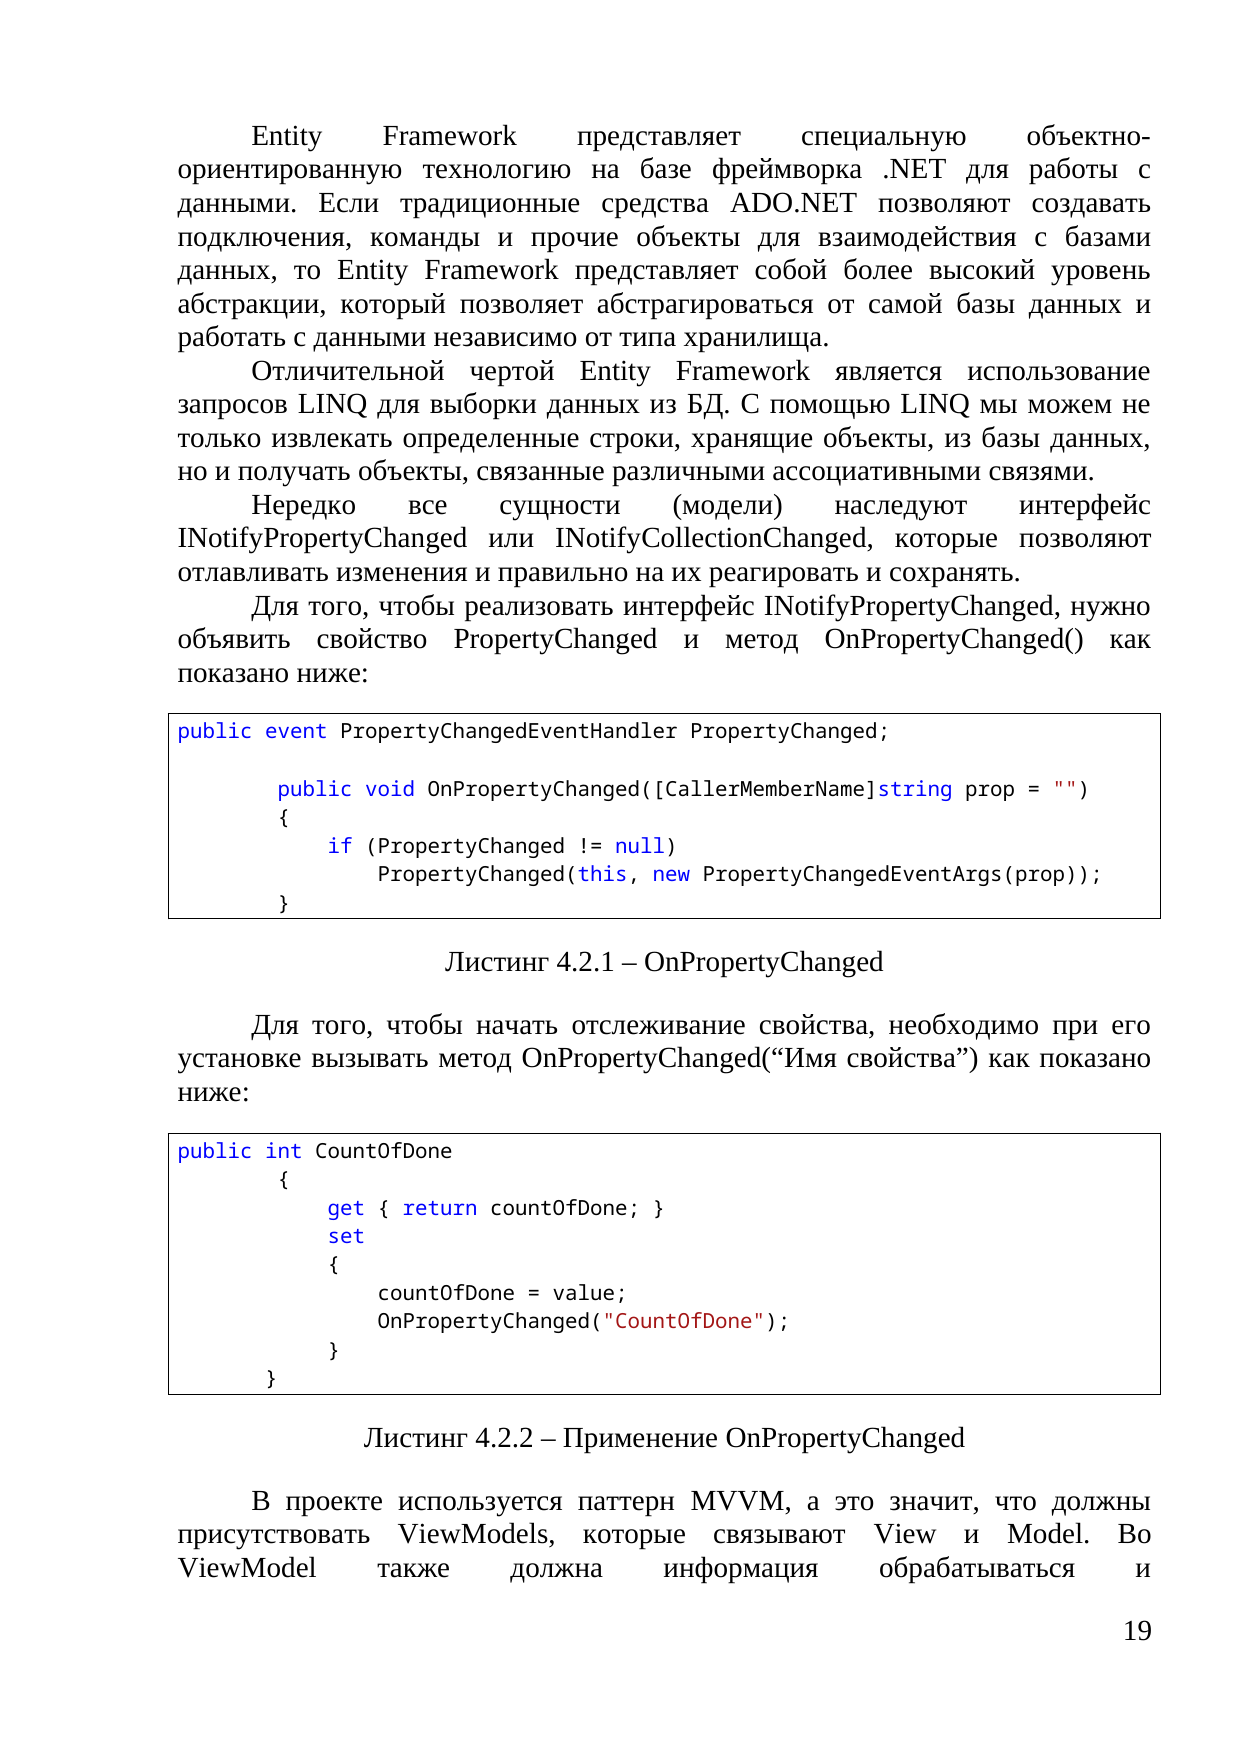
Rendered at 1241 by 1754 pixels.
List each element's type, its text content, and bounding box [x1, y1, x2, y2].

text OnPropertyChanged("CountOfDone"); [177, 1306, 1152, 1335]
text { [177, 1249, 1152, 1278]
text { [177, 1164, 1152, 1193]
text public int CountOfDone [169, 1134, 1160, 1164]
text Для того, чтобы реализовать интерфейс INotifyPropertyChanged, нужно объявить свойство PropertyChanged и метод OnPropertyChanged() как показано ниже: [177, 588, 1152, 688]
text Листинг 4.2.2 – Применение OnPropertyChanged [177, 1420, 1152, 1453]
text } [177, 1335, 1152, 1360]
text PropertyChanged(this, new PropertyChangedEventArgs(prop)); [177, 859, 1152, 885]
text if (PropertyChanged != null) [177, 831, 1152, 859]
text get { return countOfDone; } [177, 1193, 1152, 1221]
text set [177, 1221, 1152, 1249]
text public void OnPropertyChanged([CallerMemberName]string prop = "") [169, 771, 1160, 802]
text } [169, 885, 1160, 918]
text } [169, 1360, 1160, 1394]
text Листинг 4.2.1 – OnPropertyChanged [177, 944, 1152, 978]
text Отличительной чертой Entity Framework является использование запросов LINQ для выборки данных из БД. С помощью LINQ мы можем не только извлекать определенные строки, хранящие объекты, из базы данных, но и получать объекты, связанные различными ассоциативными связями. [177, 353, 1152, 487]
text public event PropertyChangedEventHandler PropertyChanged; [169, 714, 1160, 745]
text countOfDone = value; [177, 1278, 1152, 1306]
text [177, 1483, 1152, 1583]
text { [177, 802, 1152, 831]
text Для того, чтобы начать отслеживание свойства, необходимо при его установке вызывать метод OnPropertyChanged(“Имя свойства”) как показано ниже: [177, 1007, 1152, 1108]
text Entity Framework представляет специальную объектно-ориентированную технологию на базе фреймворка .NET для работы с данными. Если традиционные средства ADO.NET позволяют создавать подключения, команды и прочие объекты для взаимодействия с базами данных, то Entity Framework представляет собой более высокий уровень абстракции, который позволяет абстрагироваться от самой базы данных и работать с данными независимо от типа хранилища. [177, 118, 1152, 353]
text Нередко все сущности (модели) наследуют интерфейс INotifyPropertyChanged или INotifyCollectionChanged, которые позволяют отлавливать изменения и правильно на их реагировать и сохранять. [177, 487, 1152, 588]
